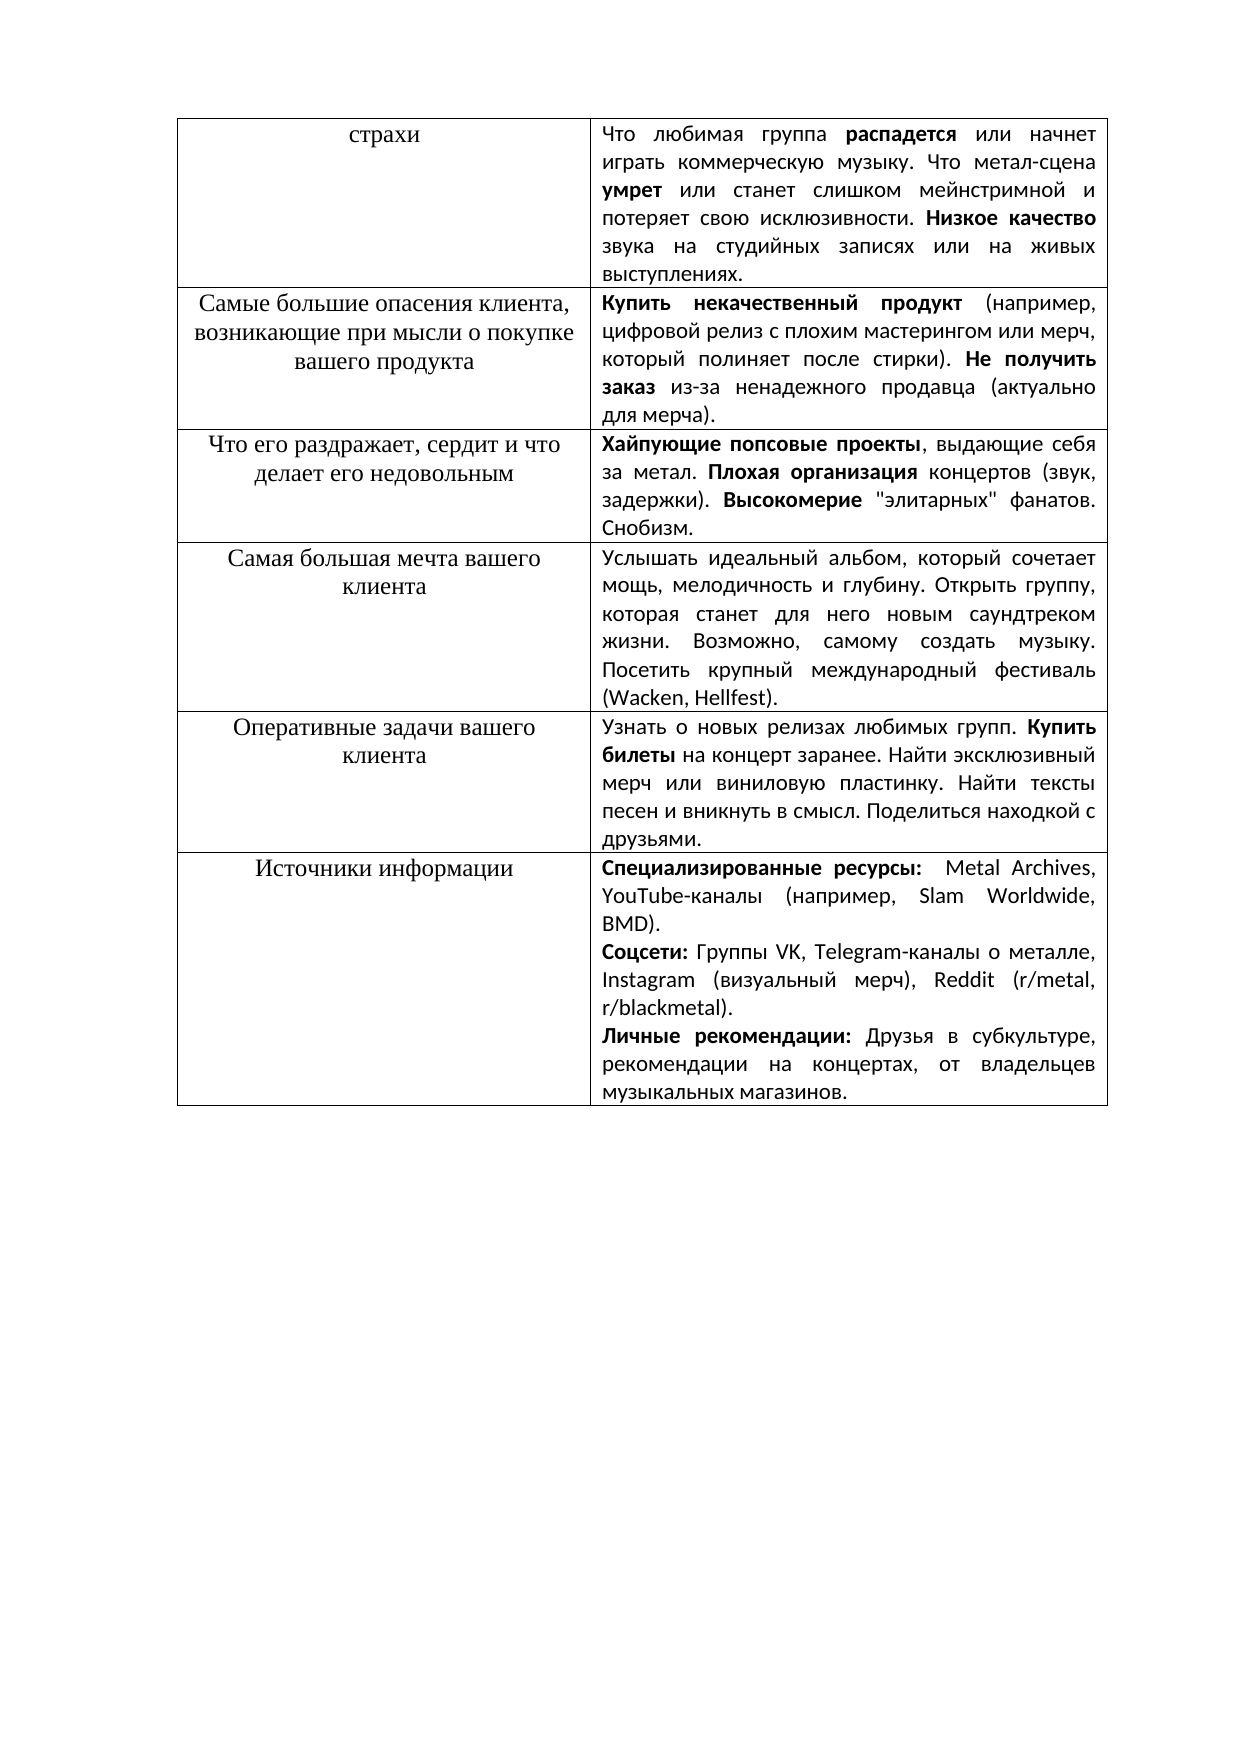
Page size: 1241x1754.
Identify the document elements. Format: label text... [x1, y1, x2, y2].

table_cell Купить некачественный продукт (например, цифровой релиз с плохим мастерингом или мерч, который полиняет после стирки). Не получить заказ из-за ненадежного продавца (актуально для мерча). [591, 288, 1107, 428]
table_cell Оперативные задачи вашего клиента [178, 712, 590, 852]
table_cell Узнать о новых релизах любимых групп. Купить билеты на концерт заранее. Найти эксклюзивный мерч или виниловую пластинку. Найти тексты песен и вникнуть в смысл. Поделиться находкой с друзьями. [591, 712, 1107, 852]
table_cell Самые большие опасения клиента, возникающие при мысли о покупке вашего продукта [178, 288, 590, 428]
table_cell Источники информации [178, 853, 590, 1105]
table_cell страхи [178, 119, 590, 287]
table_cell Что его раздражает, сердит и что делает его недовольным [178, 430, 590, 542]
table_cell Хайпующие попсовые проекты, выдающие себя за метал. Плохая организация концертов (звук, задержки). Высокомерие "элитарных" фанатов. Снобизм. [591, 430, 1107, 542]
table_cell Что любимая группа распадется или начнет играть коммерческую музыку. Что метал-сцена умрет или станет слишком мейнстримной и потеряет свою исклюзивности. Низкое качество звука на студийных записях или на живых выступлениях. [591, 119, 1107, 287]
table_cell Специализированные ресурсы: Metal Archives, YouTube-каналы (например, Slam Worldwide, BMD). Соцсети: Группы VK, Telegram-каналы о металле, Instagram (визуальный мерч), Reddit (r/metal, r/blackmetal). Личные рекомендации: Друзья в субкультуре, рекомендации на концертах, от владельцев музыкальных магазинов. [591, 853, 1107, 1105]
table_cell Услышать идеальный альбом, который сочетает мощь, мелодичность и глубину. Открыть группу, которая станет для него новым саундтреком жизни. Возможно, самому создать музыку. Посетить крупный международный фестиваль (Wacken, Hellfest). [591, 543, 1107, 711]
table_cell Самая большая мечта вашего клиента [178, 543, 590, 711]
